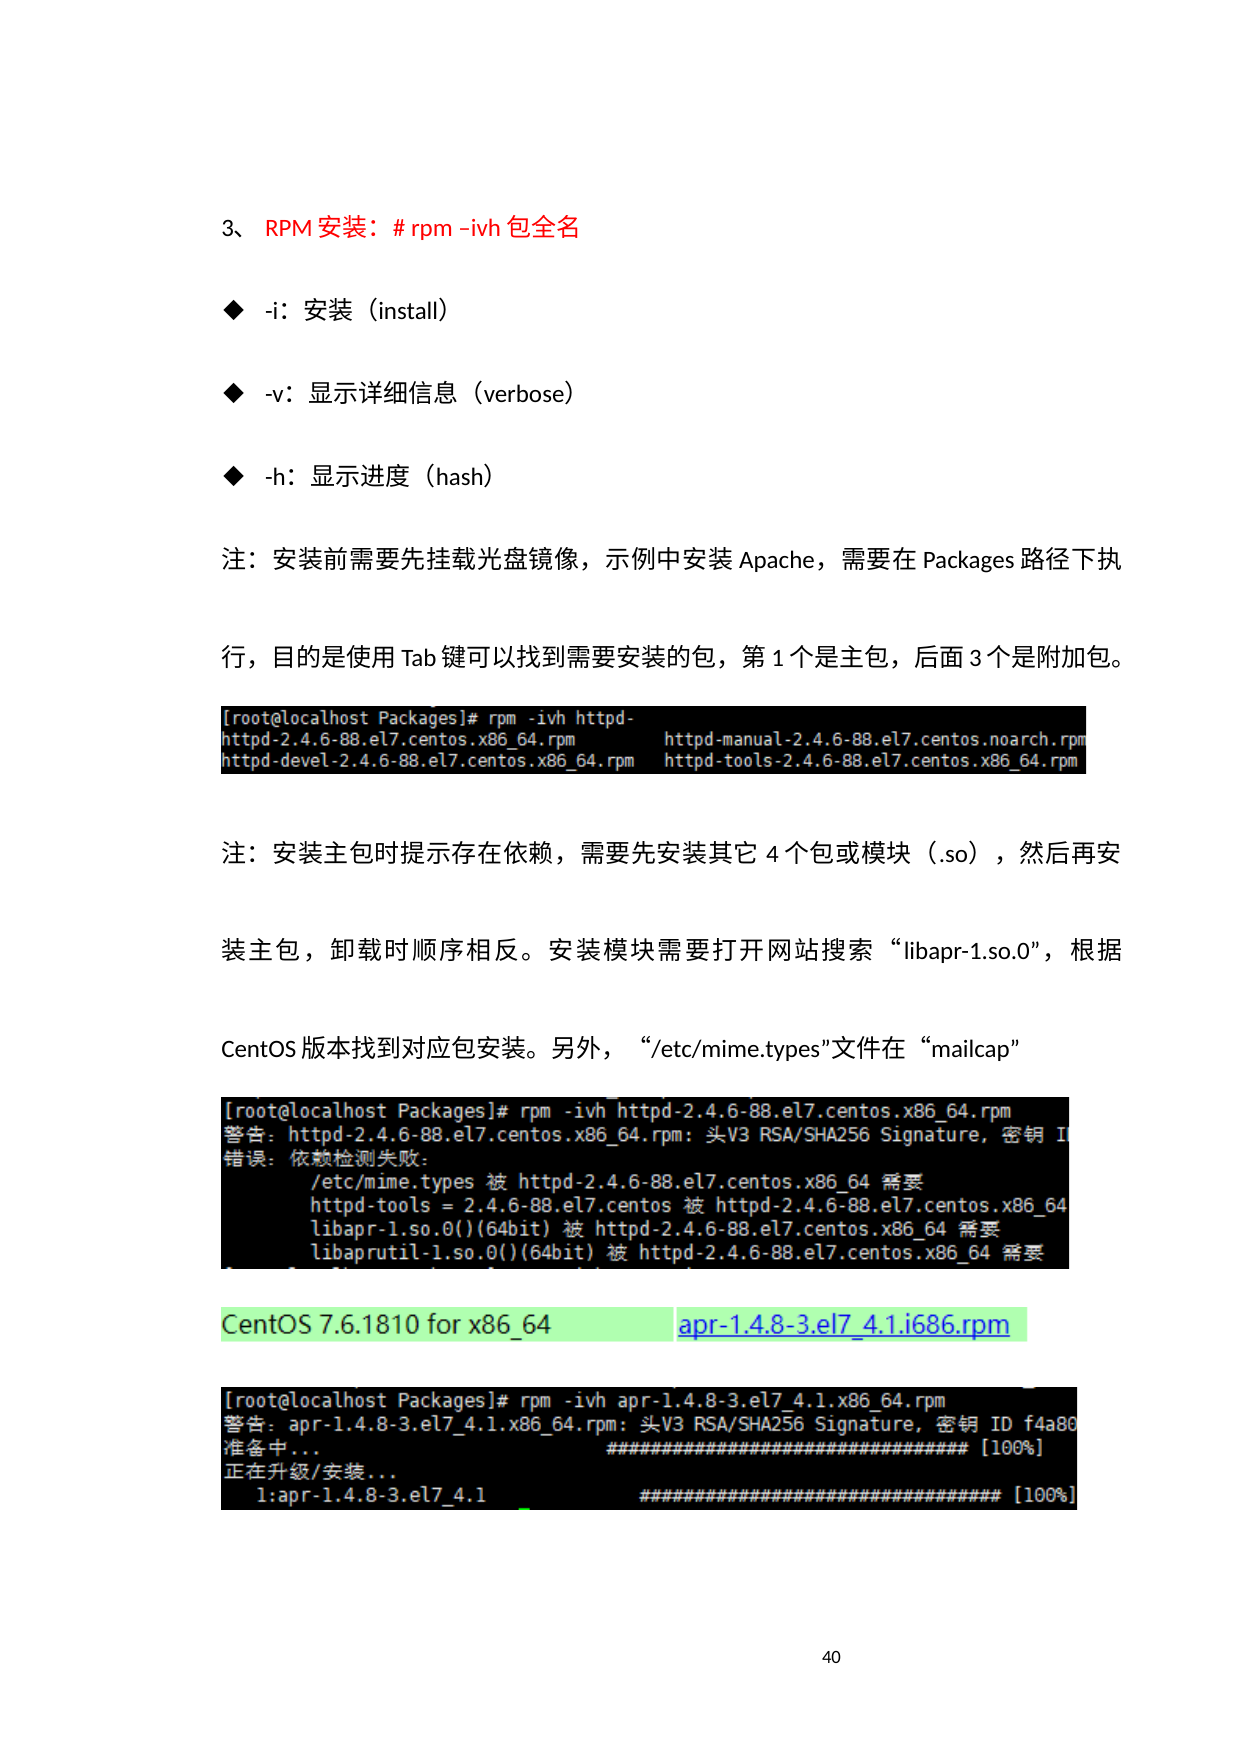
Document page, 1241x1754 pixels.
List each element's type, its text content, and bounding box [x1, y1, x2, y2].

picture [221, 1307, 1029, 1345]
text 注：安装主包时提示存在依赖，需要先安装其它4个包或模块（.so），然后再安装主包，卸载时顺序相反。安装模块需要打开网站搜索“libapr-1.so.0”，根据CentOS版本找到对应包安装。另外，“/etc/mime.types”文件在“mailcap” [221, 819, 1122, 1079]
picture [221, 706, 1087, 774]
list -h：显示进度（hash） [221, 442, 1122, 507]
list RPM安装：# rpm –ivh 包全名 [221, 193, 1122, 258]
picture [221, 1097, 1070, 1269]
text 注：安装前需要先挂载光盘镜像，示例中安装Apache，需要在Packages路径下执行，目的是使用Tab键可以找到需要安装的包，第1个是主包，后面3个是附加包。 [221, 526, 1122, 688]
list -v：显示详细信息（verbose） [221, 359, 1122, 424]
picture [221, 1387, 1078, 1510]
list -i：安装（install） [221, 276, 1122, 341]
